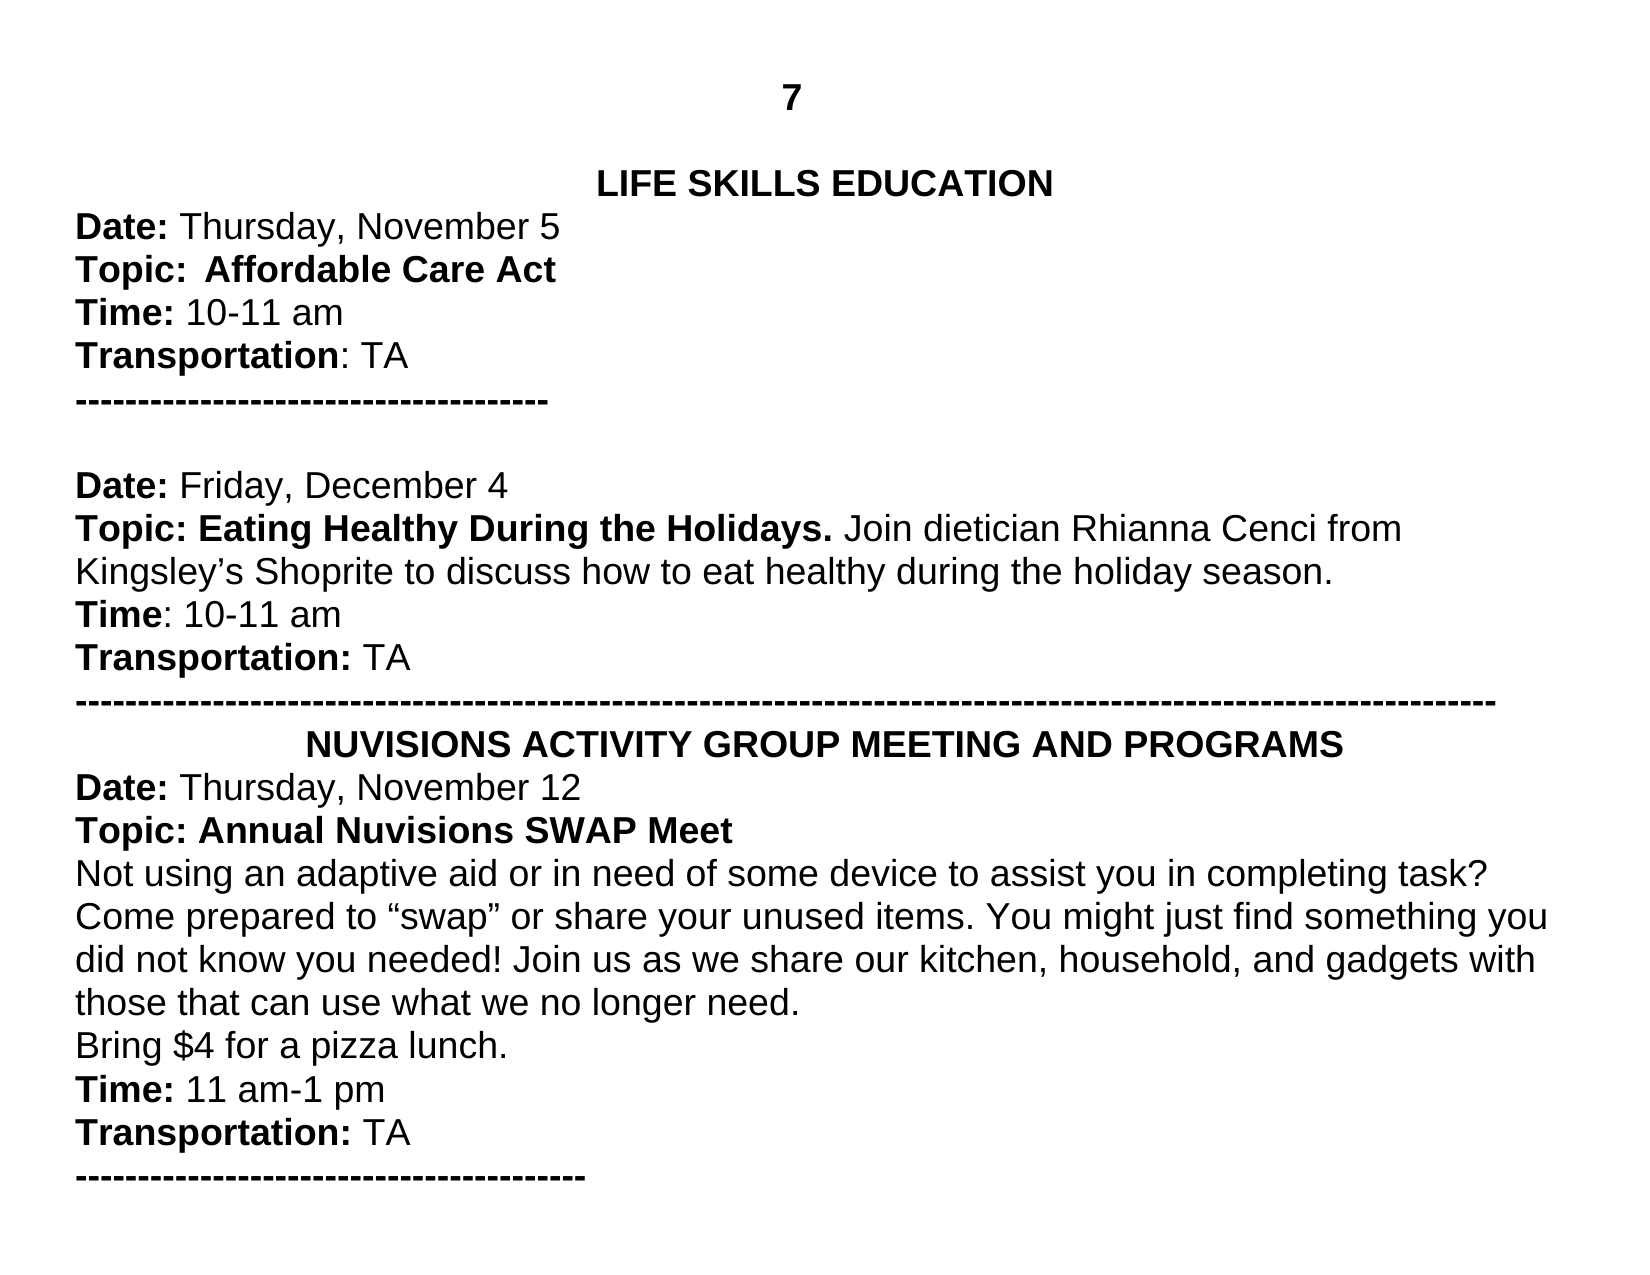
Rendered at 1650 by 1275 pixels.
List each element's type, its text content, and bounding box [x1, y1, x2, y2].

text ------------------------------------------------------------------------------------------------------------------ [75, 679, 1575, 722]
text ----------------------------------------- [75, 1153, 1575, 1196]
text Date: Thursday, November 5 [75, 204, 1575, 247]
text LIFE SKILLS EDUCATION [75, 161, 1575, 204]
text Transportation: TA [75, 1110, 1575, 1153]
text Date: Friday, December 4 [75, 463, 1575, 506]
text NUVISIONS ACTIVITY GROUP MEETING AND PROGRAMS [75, 722, 1575, 765]
text Topic: Eating Healthy During the Holidays. Join dietician Rhianna Cenci from Kingsley’s Shoprite to discuss how to eat healthy during the holiday season. [75, 506, 1575, 592]
text -------------------------------------- [75, 377, 1575, 420]
text Transportation: TA [75, 636, 1575, 679]
text Transportation: TA [75, 334, 1575, 377]
text Time: 11 am-1 pm [75, 1067, 1575, 1110]
text Topic: Annual Nuvisions SWAP Meet [75, 808, 1575, 851]
text Date: Thursday, November 12 [75, 765, 1575, 808]
text Time: 10-11 am [75, 291, 1575, 334]
text Bring $4 for a pizza lunch. [75, 1024, 1575, 1067]
text Not using an adaptive aid or in need of some device to assist you in completing task? Come prepared to “swap” or share your unused items. You might just find something you did not know you needed! Join us as we share our kitchen, household, and gadgets with those that can use what we no longer need. [75, 851, 1575, 1024]
text Time: 10-11 am [75, 592, 1575, 636]
text Topic: Affordable Care Act [75, 247, 1575, 291]
text 7 [75, 75, 1575, 118]
